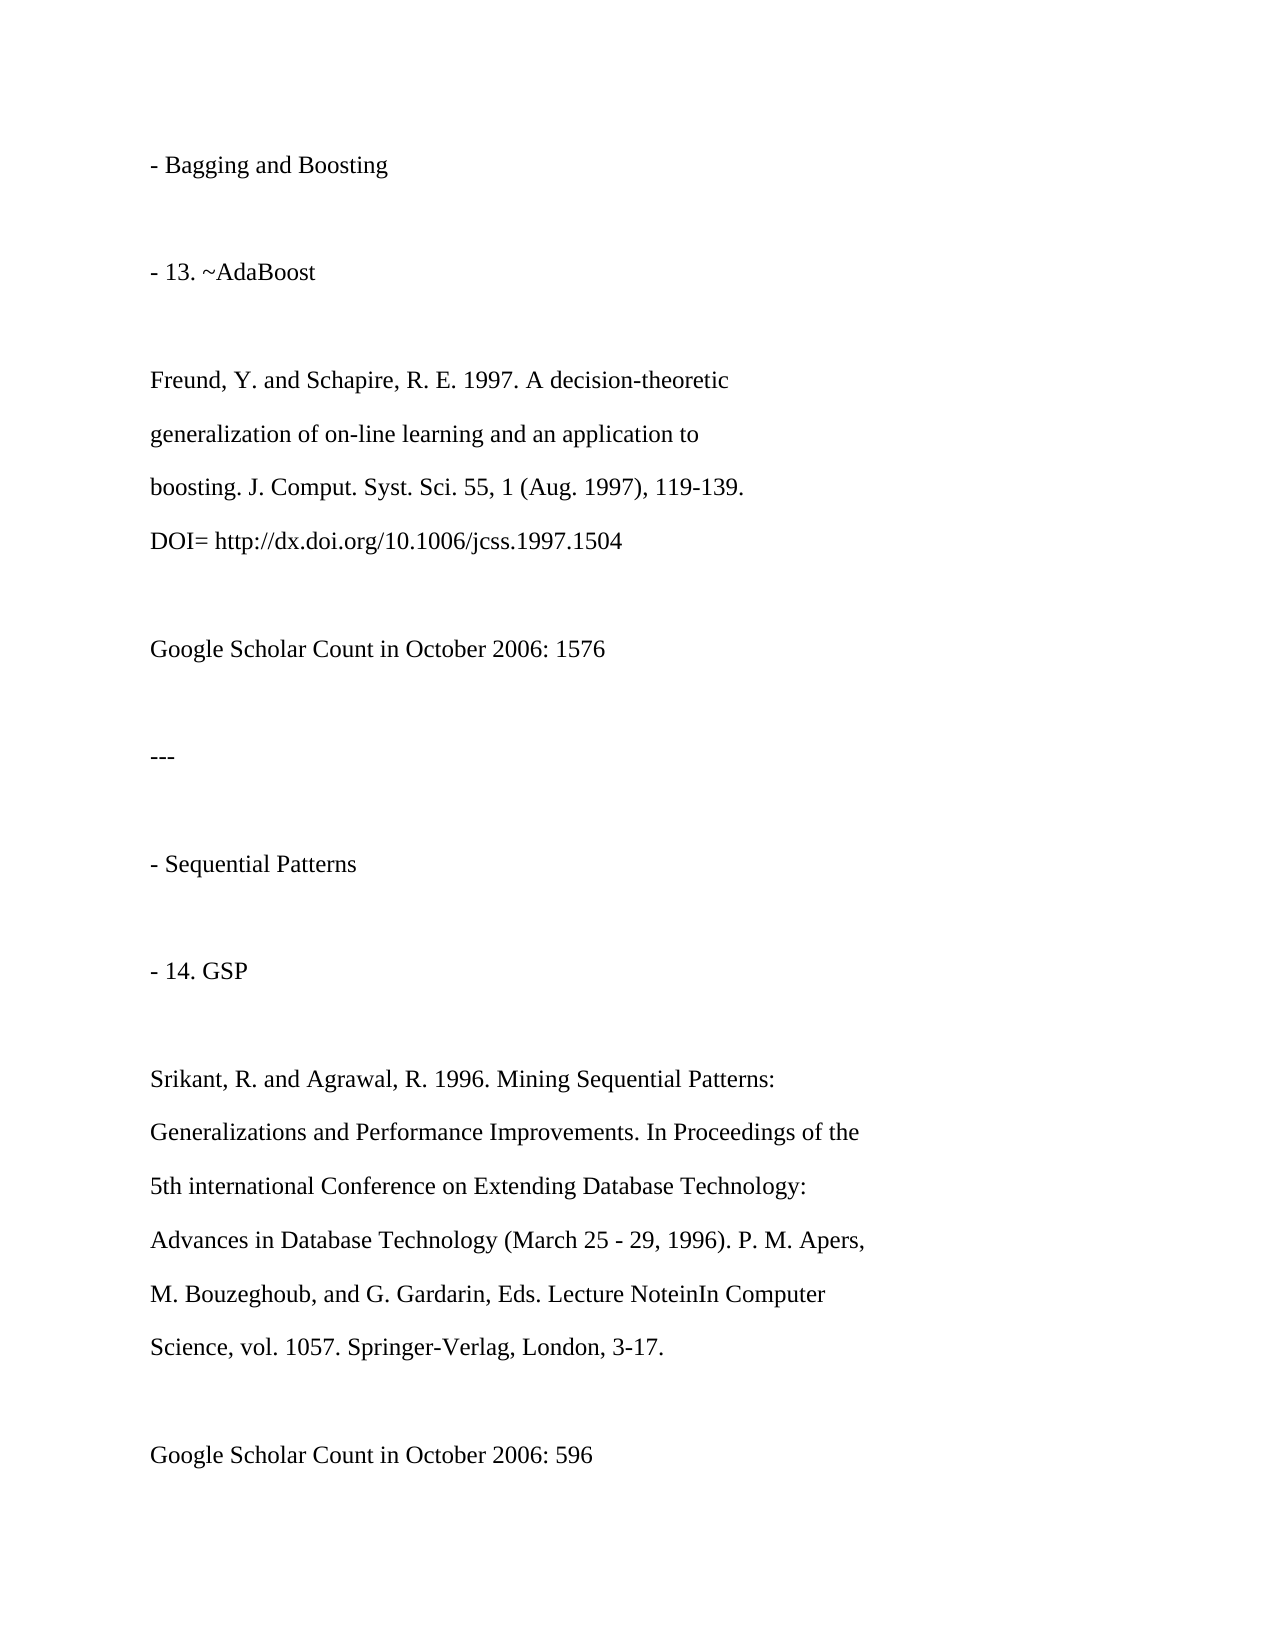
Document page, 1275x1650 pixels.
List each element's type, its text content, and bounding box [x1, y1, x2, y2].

text Science, vol. 1057. Springer-Verlag, London, 3-17. [150, 1332, 1125, 1361]
text --- [150, 741, 1125, 770]
text - Bagging and Boosting [150, 150, 1125, 179]
text Google Scholar Count in October 2006: 1576 [150, 634, 1125, 662]
text M. Bouzeghoub, and G. Gardarin, Eds. Lecture NoteinIn Computer [150, 1279, 1125, 1307]
text - Sequential Patterns [150, 849, 1125, 877]
text boosting. J. Comput. Syst. Sci. 55, 1 (Aug. 1997), 119-139. [150, 472, 1125, 501]
text Srikant, R. and Agrawal, R. 1996. Mining Sequential Patterns: [150, 1064, 1125, 1092]
text - 14. GSP [150, 956, 1125, 985]
text Google Scholar Count in October 2006: 596 [150, 1440, 1125, 1469]
text generalization of on-line learning and an application to [150, 419, 1125, 447]
text - 13. ~AdaBoost [150, 257, 1125, 286]
text 5th international Conference on Extending Database Technology: [150, 1171, 1125, 1200]
text Freund, Y. and Schapire, R. E. 1997. A decision-theoretic [150, 365, 1125, 394]
text DOI= http://dx.doi.org/10.1006/jcss.1997.1504 [150, 526, 1125, 555]
text Generalizations and Performance Improvements. In Proceedings of the [150, 1117, 1125, 1146]
text Advances in Database Technology (March 25 - 29, 1996). P. M. Apers, [150, 1225, 1125, 1254]
